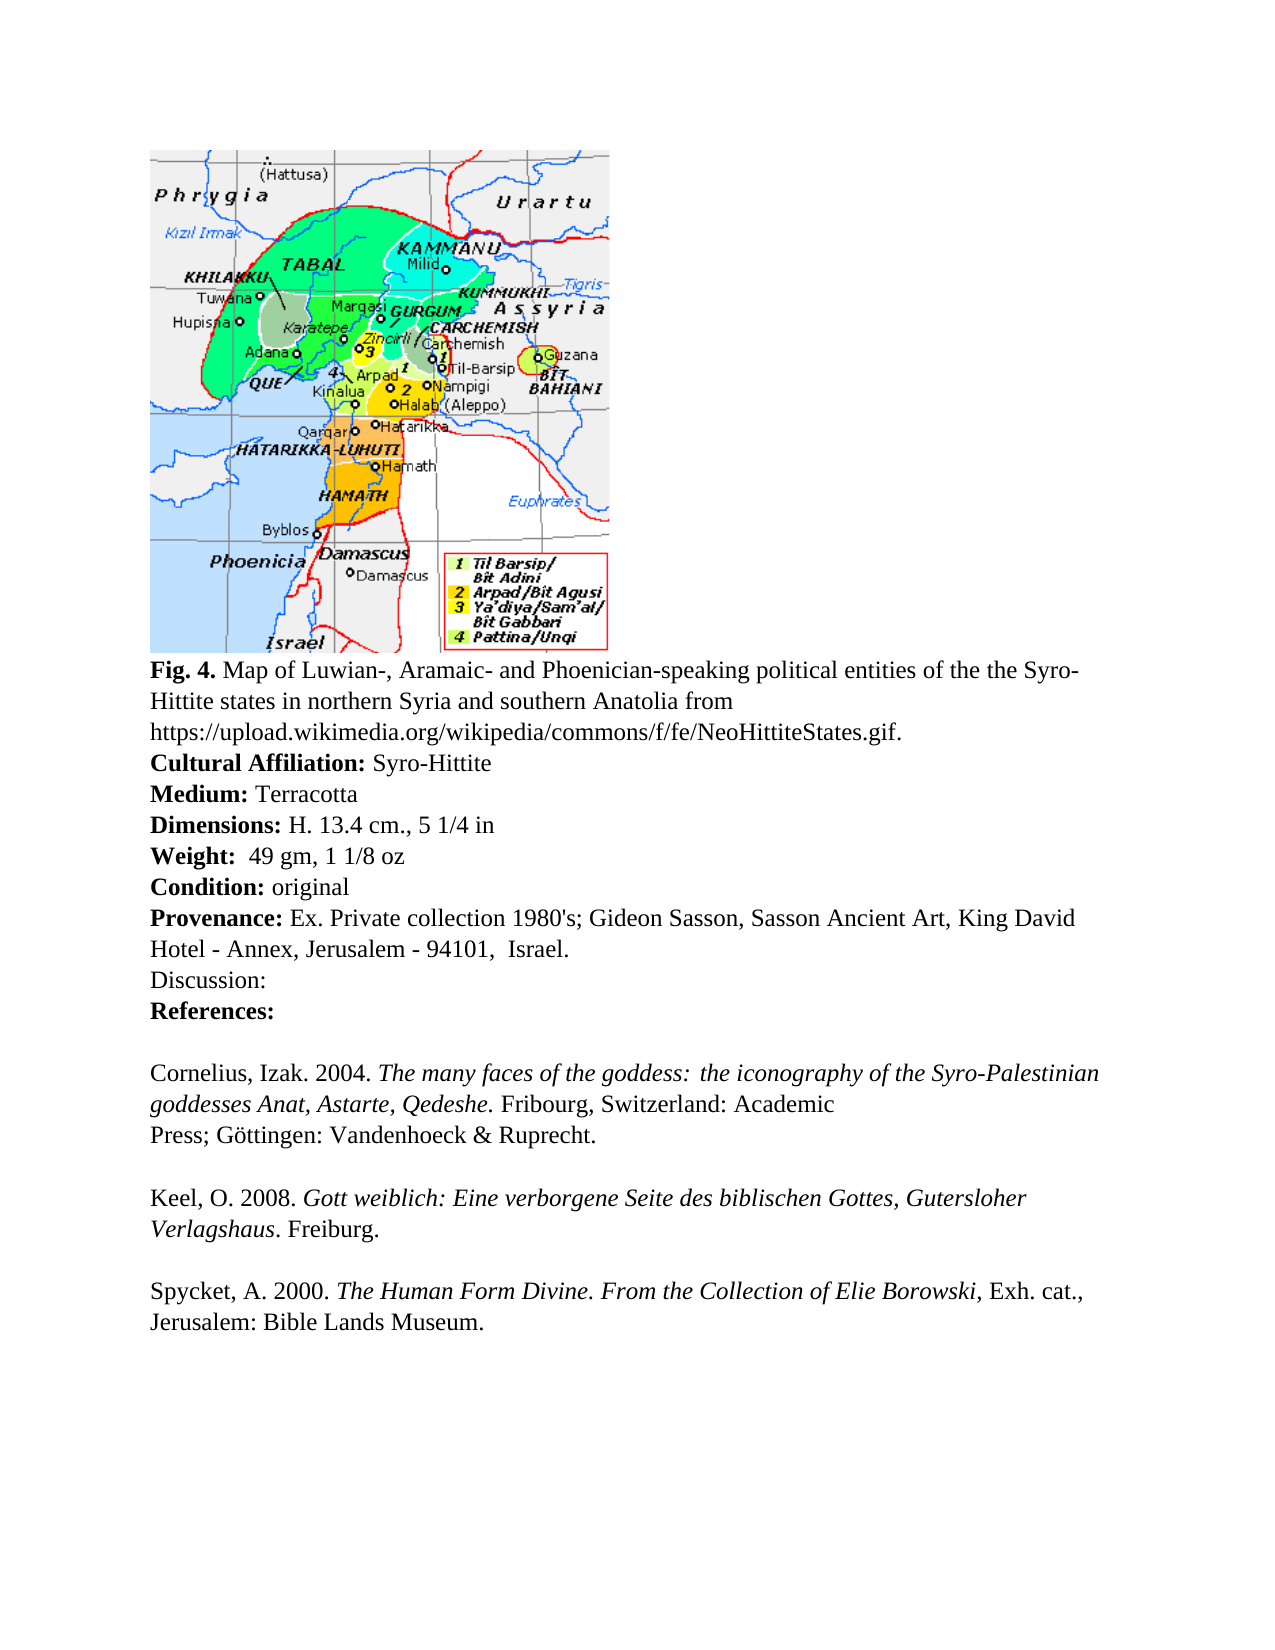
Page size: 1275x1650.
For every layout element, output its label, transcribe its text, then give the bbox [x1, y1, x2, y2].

text Fig. 4. Map of Luwian-, Aramaic- and Phoenician-speaking political entities of the the Syro-Hittite states in northern Syria and southern Anatolia from https://upload.wikimedia.org/wikipedia/commons/f/fe/NeoHittiteStates.gif. [150, 655, 1125, 746]
text Dimensions: H. 13.4 cm., 5 1/4 in [150, 810, 1125, 839]
text Keel, O. 2008. Gott weiblich: Eine verborgene Seite des biblischen Gottes, Gutersloher Verlagshaus. Freiburg. [150, 1183, 1125, 1242]
text Cultural Affiliation: Syro-Hittite [150, 748, 1125, 777]
text Provenance: Ex. Private collection 1980's; Gideon Sasson, Sasson Ancient Art, King David Hotel - Annex, Jerusalem - 94101, Israel. [150, 903, 1125, 963]
text Medium: Terracotta [150, 779, 1125, 808]
text References: [150, 996, 1125, 1025]
text Weight: 49 gm, 1 1/8 oz [150, 841, 1125, 870]
text Spycket, A. 2000. The Human Form Divine. From the Collection of Elie Borowski, Exh. cat., Jerusalem: Bible Lands Museum. [150, 1276, 1125, 1367]
text Cornelius, Izak. 2004. The many faces of the goddess: the iconography of the Syro-Palestinian goddesses Anat, Astarte, Qedeshe. Fribourg, Switzerland: Academic Press; Göttingen: Vandenhoeck & Ruprecht. [150, 1058, 1125, 1149]
picture [150, 150, 610, 653]
text Discussion: [150, 965, 1125, 994]
text Condition: original [150, 872, 1125, 901]
